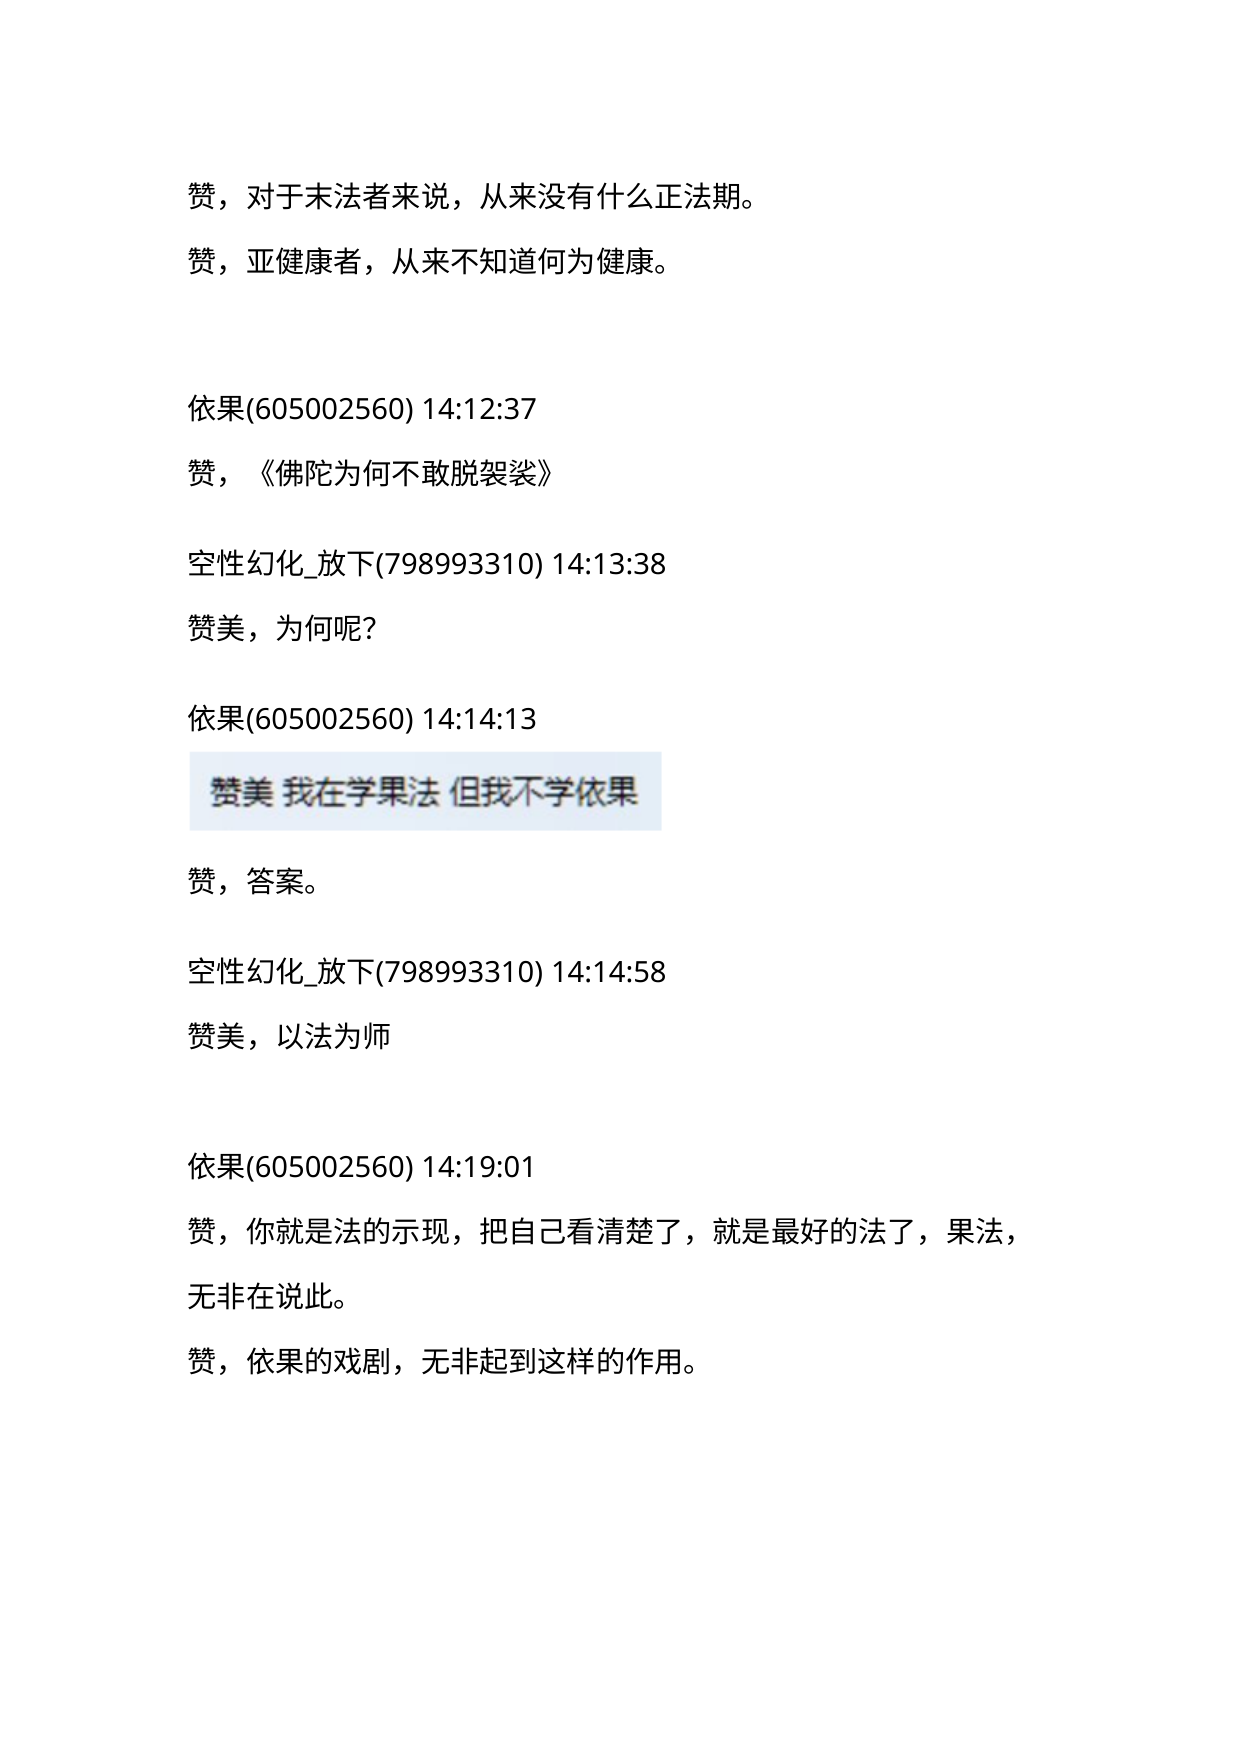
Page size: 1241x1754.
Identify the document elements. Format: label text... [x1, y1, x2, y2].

text 依果(605002560) 14:12:37 赞，《佛陀为何不敢脱袈裟》 [187, 374, 1053, 504]
picture [187, 749, 664, 834]
text 依果(605002560) 14:14:13 赞，答案。 [187, 684, 1053, 912]
text 空性幻化_放下(798993310) 14:13:38 赞美，为何呢？ [187, 529, 1053, 659]
text 空性幻化_放下(798993310) 14:14:58 赞美，以法为师 依果(605002560) 14:19:01 赞，你就是法的示现，把自己看清楚了，就是最好的法了，果法，无非在说此。 赞，依果的戏剧，无非起到这样的作用。 [187, 937, 1053, 1392]
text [187, 162, 1053, 292]
